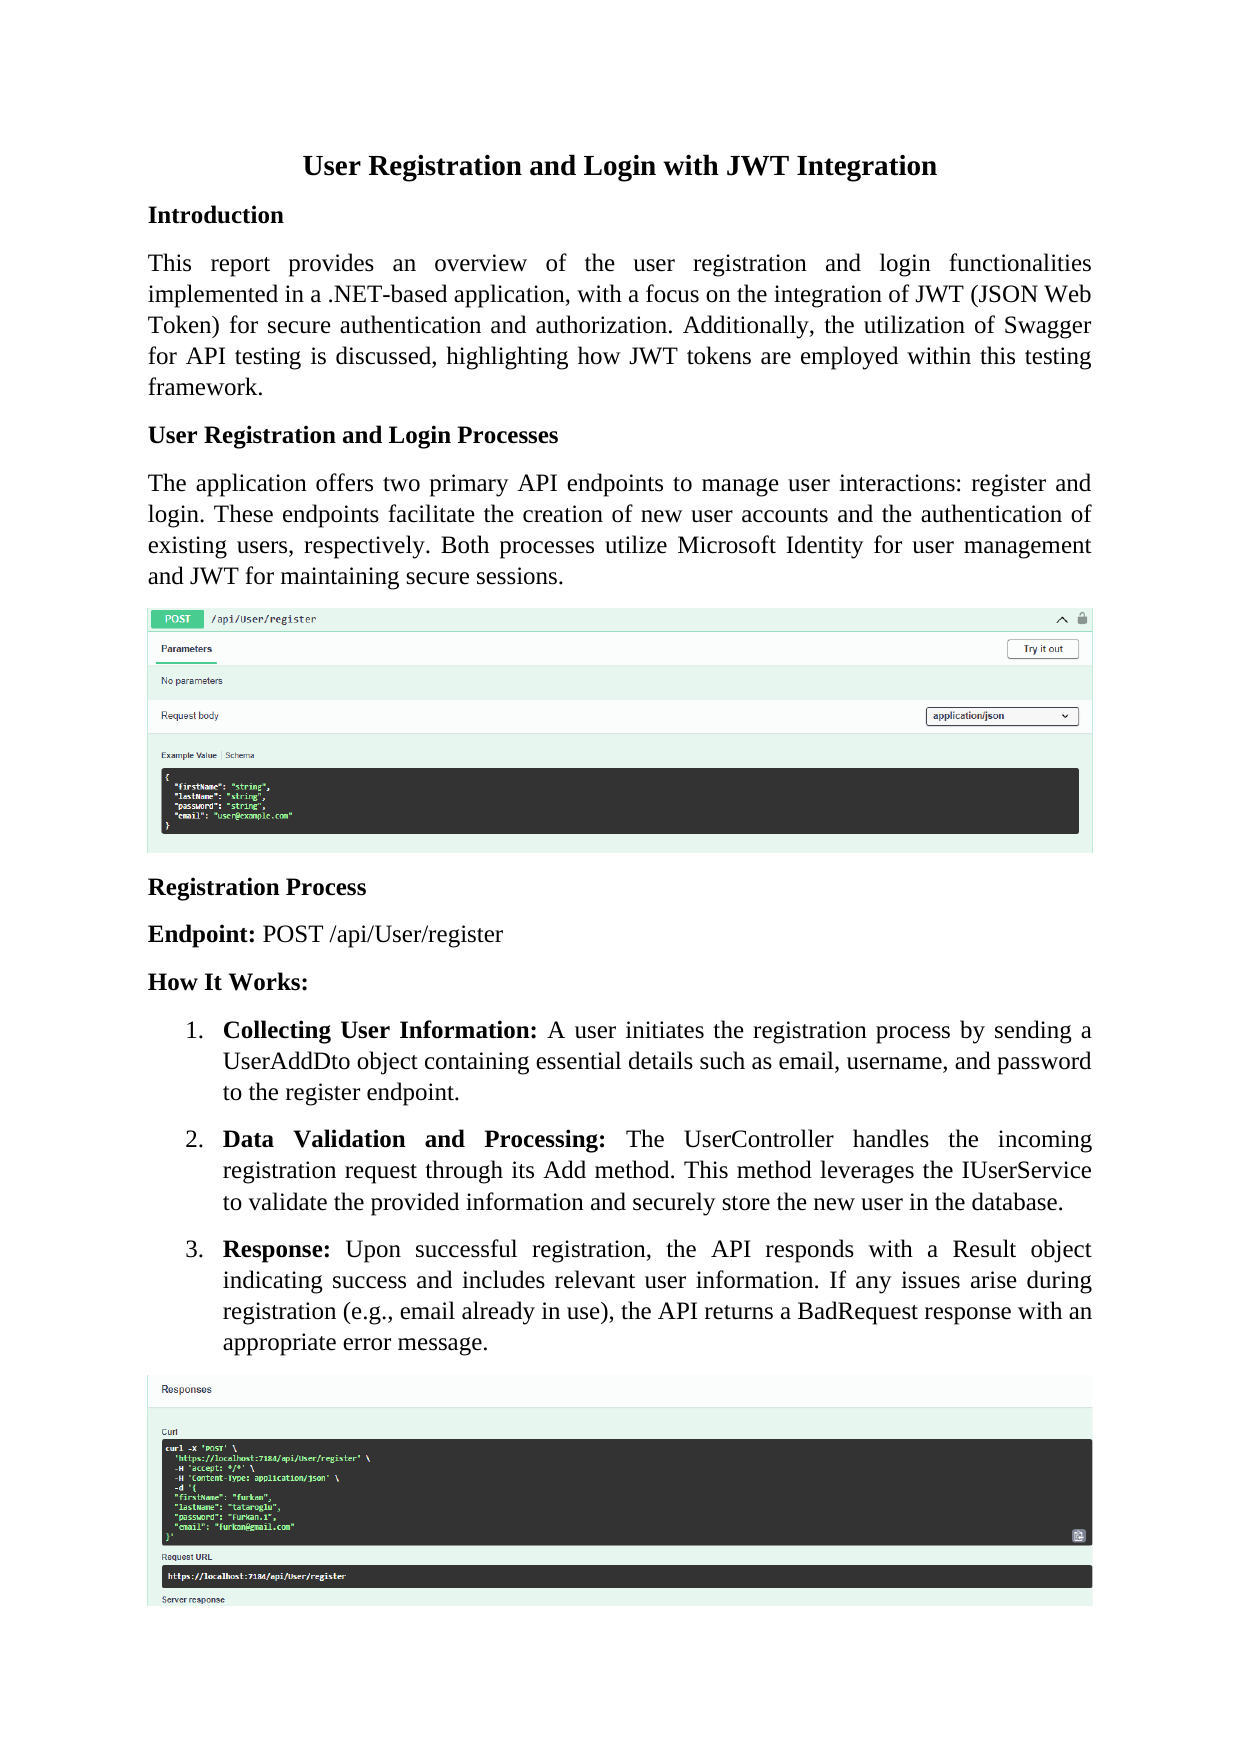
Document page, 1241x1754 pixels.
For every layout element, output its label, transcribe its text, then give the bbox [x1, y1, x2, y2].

list Response: Upon successful registration, the API responds with a Result object indicating success and includes relevant user information. If any issues arise during registration (e.g., email already in use), the API returns a BadRequest response with an appropriate error message. [185, 1234, 1093, 1356]
list Data Validation and Processing: The UserController handles the incoming registration request through its Add method. This method leverages the IUserService to validate the provided information and securely store the new user in the database. [185, 1124, 1093, 1215]
list Collecting User Information: A user initiates the registration process by sending a UserAddDto object containing essential details such as email, username, and password to the register endpoint. [185, 1015, 1093, 1106]
text Registration Process [148, 872, 1093, 900]
text User Registration and Login with JWT Integration [148, 148, 1093, 181]
picture [147, 1375, 1093, 1606]
text Introduction [148, 200, 1093, 229]
text The application offers two primary API endpoints to manage user interactions: register and login. These endpoints facilitate the creation of new user accounts and the authentication of existing users, respectively. Both processes utilize Microsoft Identity for user management and JWT for maintaining secure sessions. [148, 468, 1093, 589]
text How It Works: [148, 967, 1093, 996]
picture [147, 608, 1093, 853]
text User Registration and Login Processes [148, 420, 1093, 449]
text This report provides an overview of the user registration and login functionalities implemented in a .NET-based application, with a focus on the integration of JWT (JSON Web Token) for secure authentication and authorization. Additionally, the utilization of Swagger for API testing is discussed, highlighting how JWT tokens are employed within this testing framework. [148, 248, 1093, 401]
text Endpoint: POST /api/User/register [148, 919, 1093, 948]
